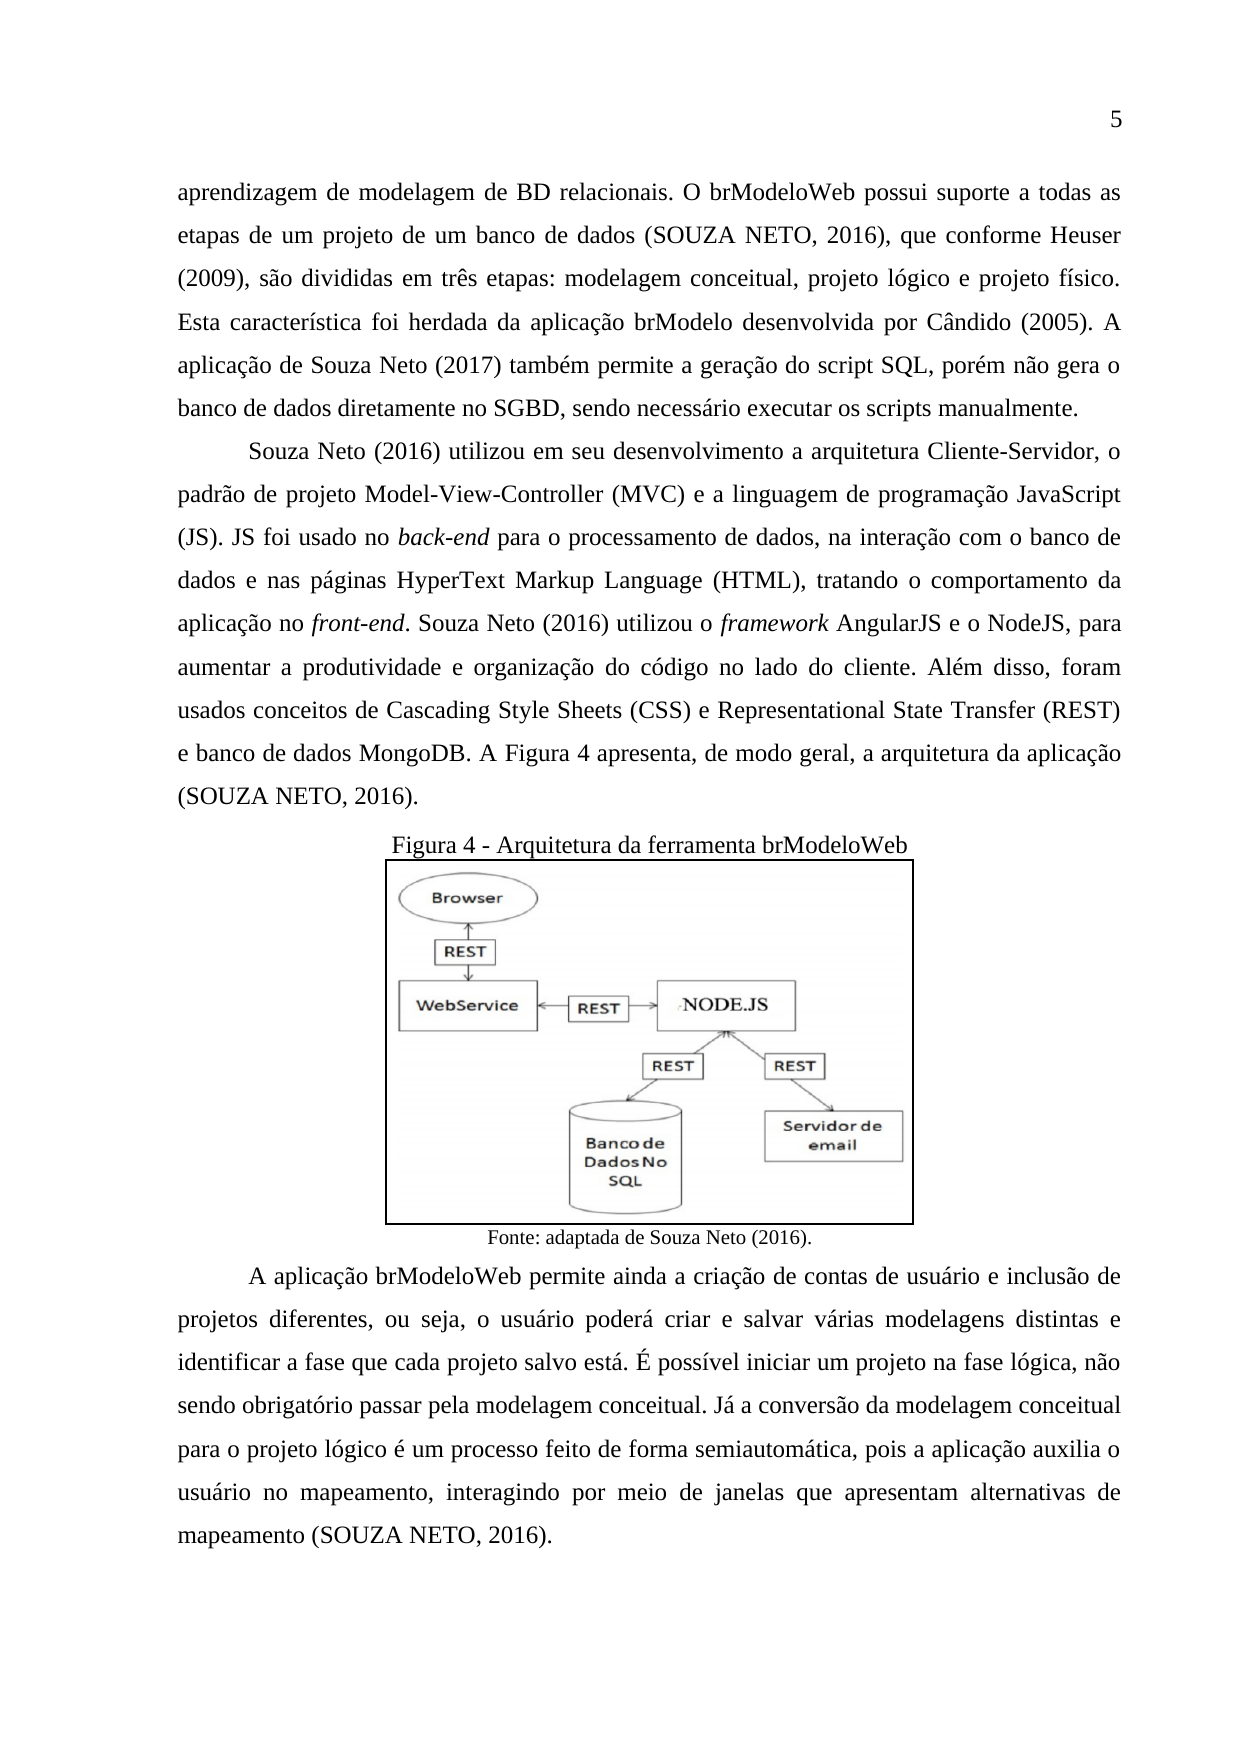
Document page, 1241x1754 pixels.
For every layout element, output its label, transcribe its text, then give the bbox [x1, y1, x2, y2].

text Souza Neto (2016) utilizou em seu desenvolvimento a arquitetura Cliente-Servidor, o padrão de projeto Model-View-Controller (MVC) e a linguagem de programação JavaScript (JS). JS foi usado no back-end para o processamento de dados, na interação com o banco de dados e nas páginas HyperText Markup Language (HTML), tratando o comportamento da aplicação no front-end. Souza Neto (2016) utilizou o framework AngularJS e o NodeJS, para aumentar a produtividade e organização do código no lado do cliente. Além disso, foram usados conceitos de Cascading Style Sheets (CSS) e Representational State Transfer (REST) e banco de dados MongoDB. A Figura 4 apresenta, de modo geral, a arquitetura da aplicação (SOUZA NETO, 2016). [177, 436, 1122, 810]
text Fonte: adaptada de Souza Neto (2016). [177, 1225, 1122, 1249]
text A aplicação brModeloWeb permite ainda a criação de contas de usuário e inclusão de projetos diferentes, ou seja, o usuário poderá criar e salvar várias modelagens distintas e identificar a fase que cada projeto salvo está. É possível iniciar um projeto na fase lógica, não sendo obrigatório passar pela modelagem conceitual. Já a conversão da modelagem conceitual para o projeto lógico é um processo feito de forma semiautomática, pois a aplicação auxilia o usuário no mapeamento, interagindo por meio de janelas que apresentam alternativas de mapeamento (SOUZA NETO, 2016). [177, 1261, 1122, 1549]
picture [387, 861, 912, 1223]
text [177, 177, 1122, 422]
text Figura 4 - Arquitetura da ferramenta brModeloWeb [177, 830, 1122, 859]
